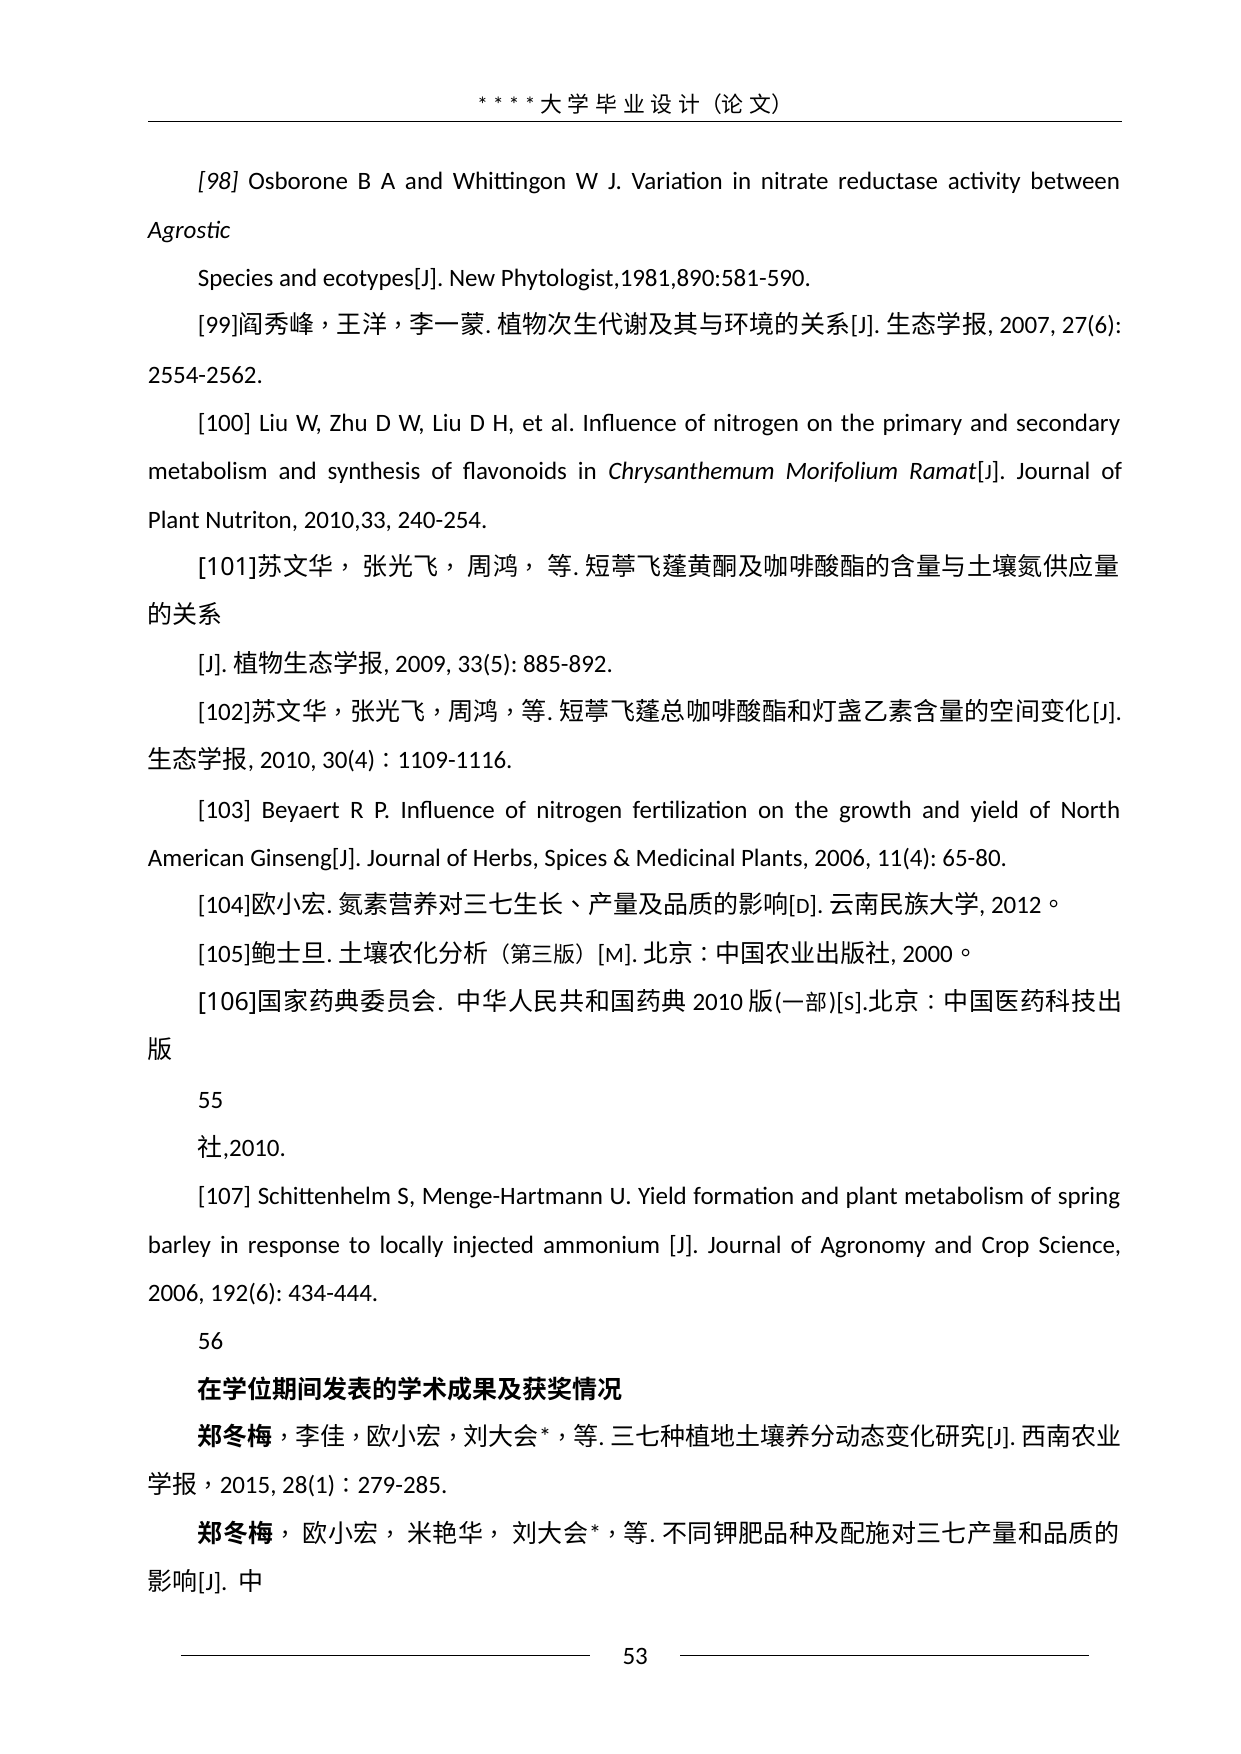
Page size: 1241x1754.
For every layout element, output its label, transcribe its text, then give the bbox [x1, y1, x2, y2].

text 55 [148, 1066, 1122, 1114]
text [106]国家药典委员会. 中华人民共和国药典2010版(一部)[S].北京：中国医药科技出版 [148, 969, 1122, 1066]
text 社,2010. [148, 1114, 1122, 1163]
text [J]. 植物生态学报, 2009, 33(5): 885-892. [148, 631, 1122, 679]
text [102]苏文华，张光飞，周鸿，等. 短葶飞蓬总咖啡酸酯和灯盏乙素含量的空间变化[J]. 生态学报, 2010, 30(4)：1109-1116. [148, 679, 1122, 776]
text [99]阎秀峰，王洋，李一蒙. 植物次生代谢及其与环境的关系[J]. 生态学报, 2007, 27(6): 2554-2562. [148, 293, 1122, 389]
text [103] Beyaert R P. Influence of nitrogen fertilization on the growth and yield of North American Ginseng[J]. Journal of Herbs, Spices & Medicinal Plants, 2006, 11(4): 65-80. [148, 776, 1122, 873]
text [100] Liu W, Zhu D W, Liu D H, et al. Influence of nitrogen on the primary and secondary metabolism and synthesis of flavonoids in Chrysanthemum Morifolium Ramat[J]. Journal of Plant Nutriton, 2010,33, 240-254. [148, 389, 1122, 534]
text 郑冬梅， 欧小宏， 米艳华， 刘大会*，等. 不同钾肥品种及配施对三七产量和品质的影响[J]. 中 [148, 1501, 1122, 1598]
text [107] Schittenhelm S, Menge-Hartmann U. Yield formation and plant metabolism of spring barley in response to locally injected ammonium [J]. Journal of Agronomy and Crop Science, 2006, 192(6): 434-444. [148, 1163, 1122, 1308]
text Species and ecotypes[J]. New Phytologist,1981,890:581-590. [148, 244, 1122, 293]
text [98] Osborone B A and Whittingon W J. Variation in nitrate reductase activity between Agrostic [148, 148, 1122, 244]
text [104]欧小宏. 氮素营养对三七生长、产量及品质的影响[D]. 云南民族大学, 2012。 [148, 873, 1122, 921]
text [105]鲍士旦. 土壤农化分析（第三版）[M]. 北京：中国农业出版社, 2000。 [148, 921, 1122, 969]
text 郑冬梅，李佳，欧小宏，刘大会*，等. 三七种植地土壤养分动态变化研究[J]. 西南农业学报，2015, 28(1)：279-285. [148, 1404, 1122, 1501]
text 在学位期间发表的学术成果及获奖情况 [148, 1356, 1122, 1404]
text [101]苏文华， 张光飞， 周鸿， 等. 短葶飞蓬黄酮及咖啡酸酯的含量与土壤氮供应量的关系 [148, 534, 1122, 631]
text 56 [148, 1308, 1122, 1356]
